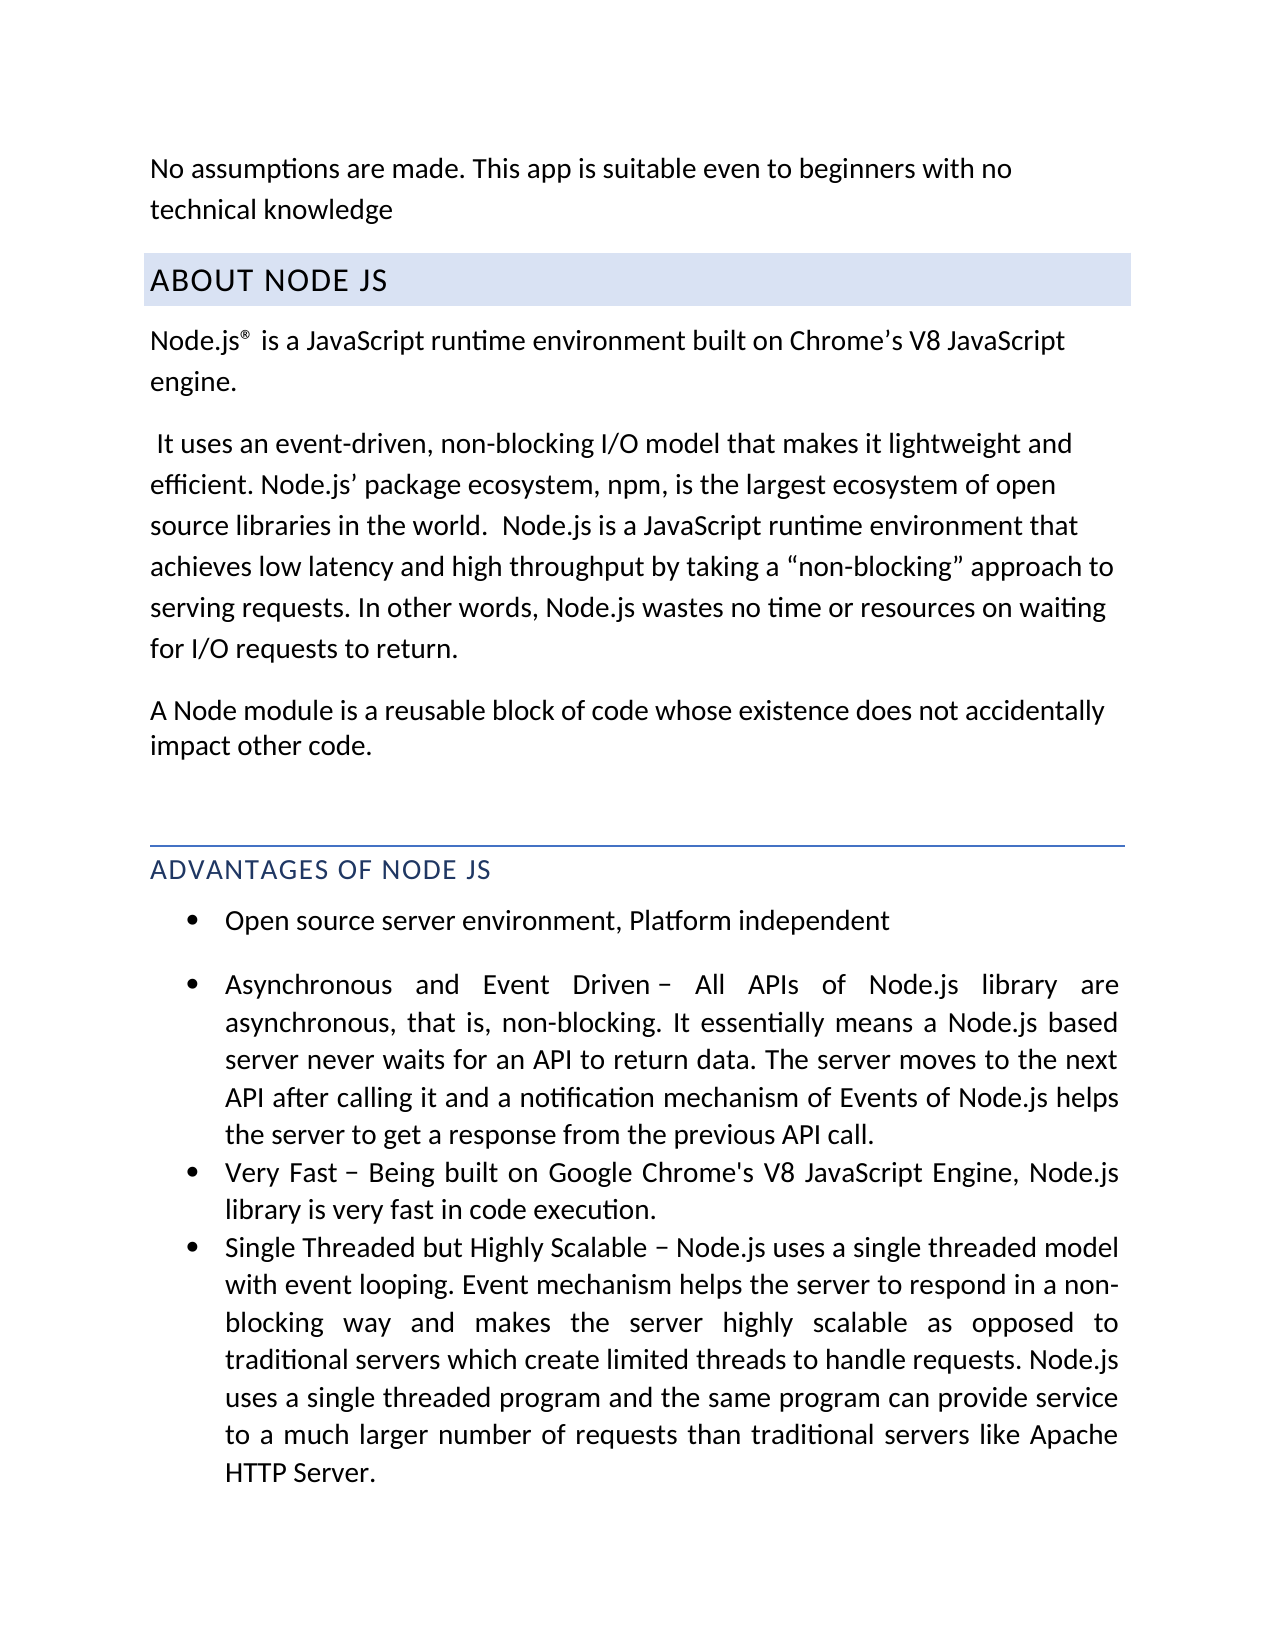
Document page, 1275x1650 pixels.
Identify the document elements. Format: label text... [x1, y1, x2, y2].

list Asynchronous and Event Driven − All APIs of Node.js library are asynchronous, that is, non-blocking. It essentially means a Node.js based server never waits for an API to return data. The server moves to the next API after calling it and a notification mechanism of Events of Node.js helps the server to get a response from the previous API call. [187, 964, 1120, 1152]
list Very Fast − Being built on Google Chrome's V8 JavaScript Engine, Node.js library is very fast in code execution. [187, 1152, 1120, 1227]
text No assumptions are made. This app is suitable even to beginners with no technical knowledge [150, 150, 1125, 227]
list Single Threaded but Highly Scalable − Node.js uses a single threaded model with event looping. Event mechanism helps the server to respond in a non-blocking way and makes the server highly scalable as opposed to traditional servers which create limited threads to handle requests. Node.js uses a single threaded program and the same program can provide service to a much larger number of requests than traditional servers like Apache HTTP Server. [187, 1227, 1120, 1489]
subtitle About node js [150, 259, 1125, 300]
subtitle Advantages of node js [150, 847, 1125, 887]
text Node.js® is a JavaScript runtime environment built on Chrome’s V8 JavaScript engine. [150, 322, 1125, 399]
text It uses an event-driven, non-blocking I/O model that makes it lightweight and efficient. Node.js’ package ecosystem, npm, is the largest ecosystem of open source libraries in the world. Node.js is a JavaScript runtime environment that achieves low latency and high throughput by taking a “non-blocking” approach to serving requests. In other words, Node.js wastes no time or resources on waiting for I/O requests to return. [150, 425, 1125, 665]
text A Node module is a reusable block of code whose existence does not accidentally impact other code. [150, 692, 1125, 763]
list Open source server environment, Platform independent [187, 902, 1125, 938]
